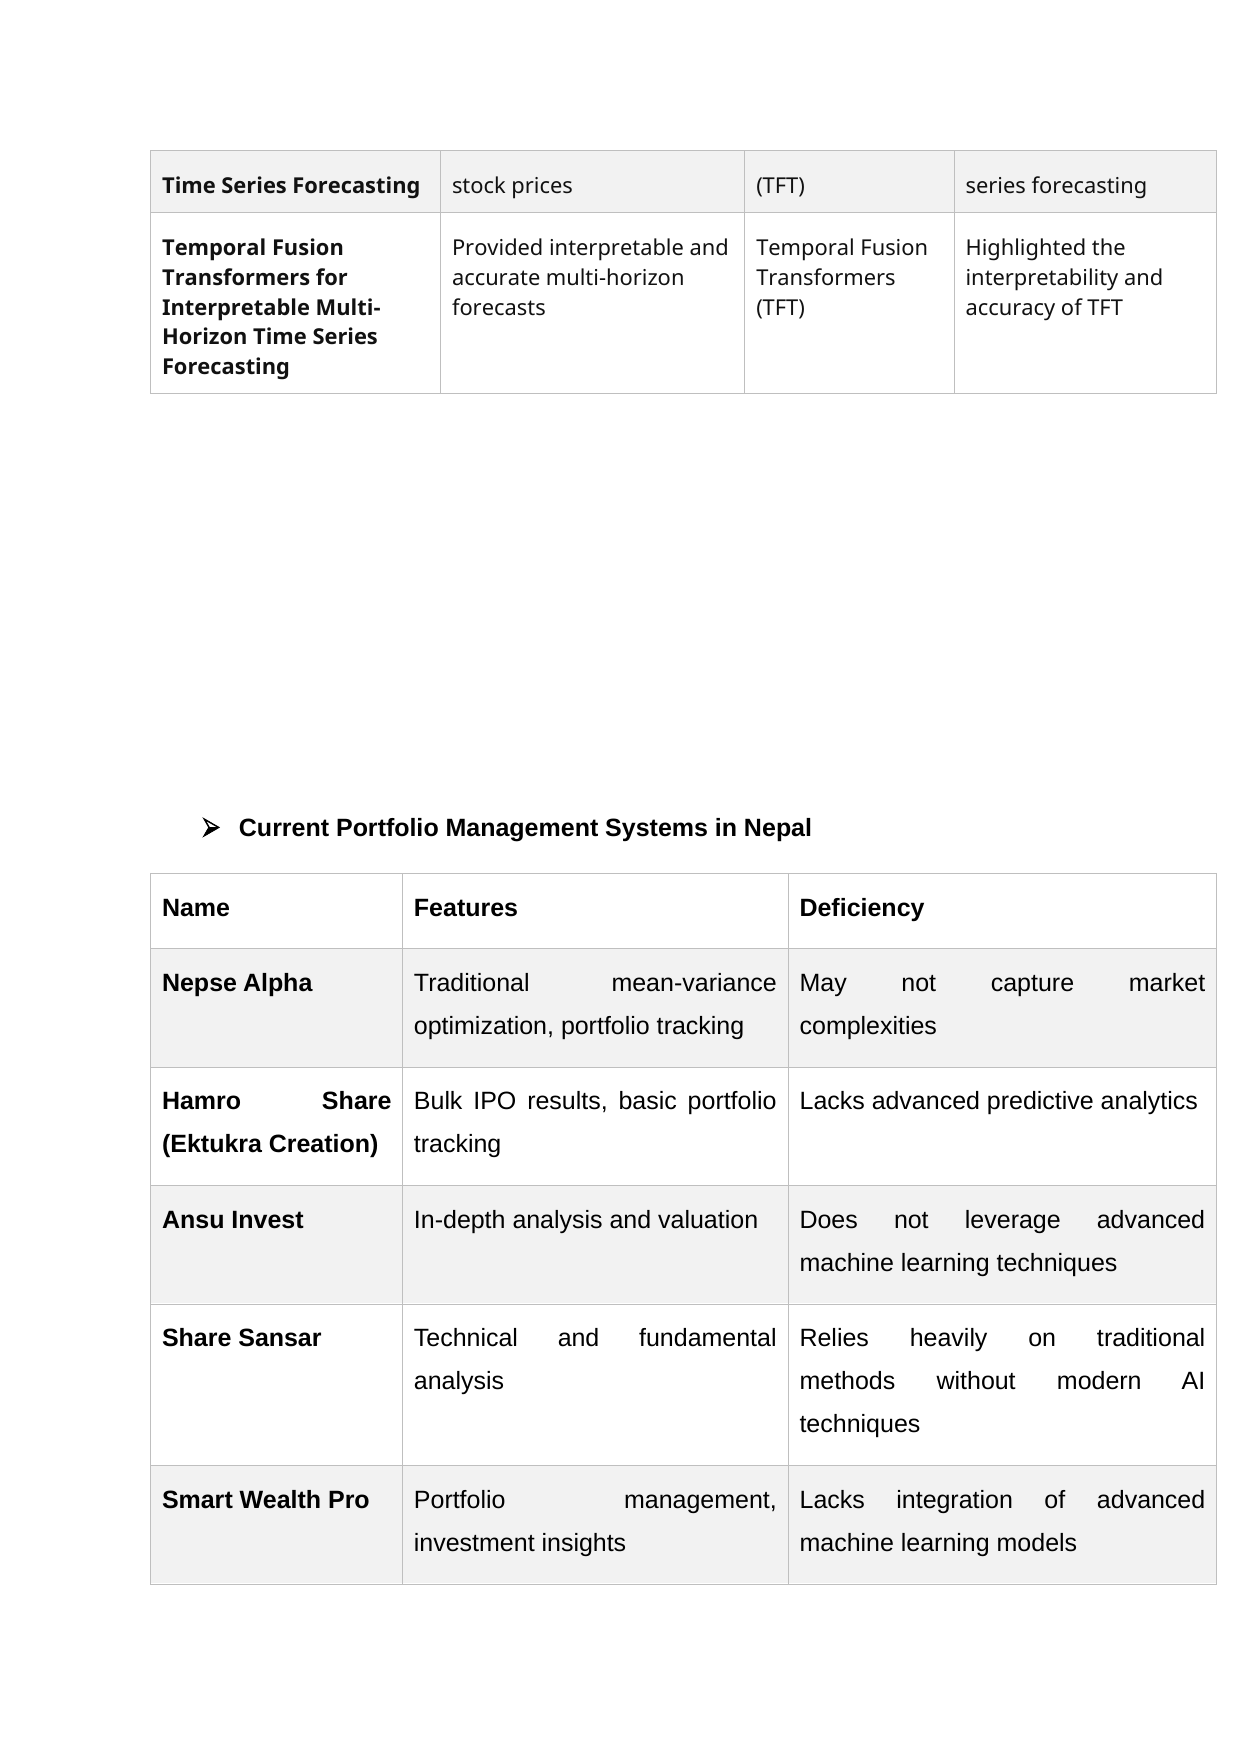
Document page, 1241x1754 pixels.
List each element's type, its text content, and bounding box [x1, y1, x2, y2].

table_cell Temporal Fusion Transformers for Interpretable Multi-Horizon Time Series Forecasting [151, 213, 440, 393]
table_cell Portfolio management, investment insights [403, 1466, 788, 1583]
table_cell Lacks advanced predictive analytics [789, 1068, 1216, 1185]
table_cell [955, 151, 1216, 212]
table_cell Smart Wealth Pro [151, 1466, 402, 1583]
table_header Name [151, 874, 402, 948]
table_cell Provided interpretable and accurate multi-horizon forecasts [441, 213, 744, 393]
table_cell Temporal Fusion Transformers (TFT) [745, 213, 954, 393]
table_cell Highlighted the interpretability and accuracy of TFT [955, 213, 1216, 393]
table_cell Traditional mean-variance optimization, portfolio tracking [403, 949, 788, 1067]
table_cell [745, 151, 954, 212]
table_cell Lacks integration of advanced machine learning models [789, 1466, 1216, 1583]
table_cell Does not leverage advanced machine learning techniques [789, 1186, 1216, 1303]
table_cell Bulk IPO results, basic portfolio tracking [403, 1068, 788, 1185]
table_cell Technical and fundamental analysis [403, 1305, 788, 1465]
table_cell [441, 151, 744, 212]
table_header Deficiency [789, 874, 1216, 948]
table_header Features [403, 874, 788, 948]
table_cell Nepse Alpha [151, 949, 402, 1067]
table_cell Ansu Invest [151, 1186, 402, 1303]
table_cell Hamro Share (Ektukra Creation) [151, 1068, 402, 1185]
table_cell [151, 151, 440, 212]
table_cell In-depth analysis and valuation [403, 1186, 788, 1303]
list Current Portfolio Management Systems in Nepal [201, 813, 1090, 842]
table_cell May not capture market complexities [789, 949, 1216, 1067]
table_cell Share Sansar [151, 1305, 402, 1465]
table_cell Relies heavily on traditional methods without modern AI techniques [789, 1305, 1216, 1465]
